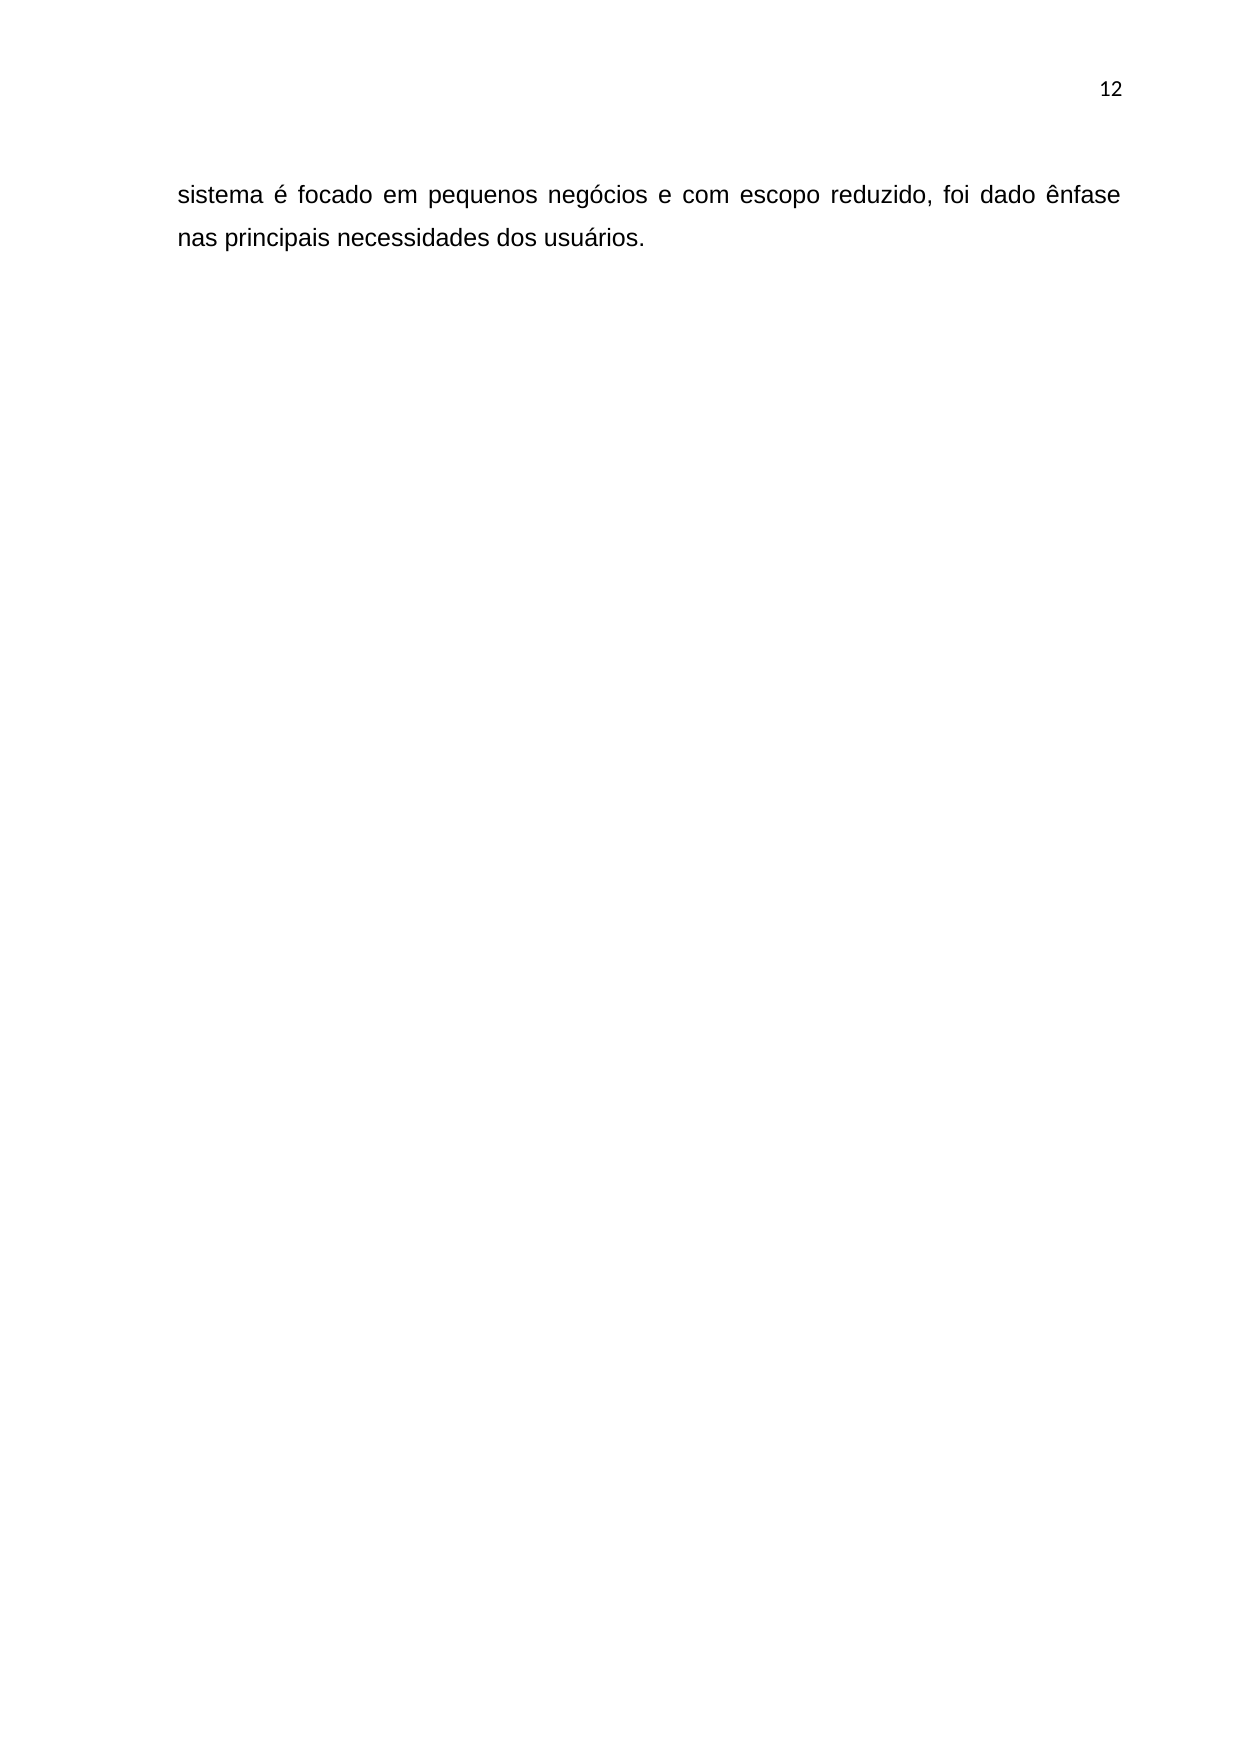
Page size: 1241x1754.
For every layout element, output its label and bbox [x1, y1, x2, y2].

text [177, 179, 1122, 251]
